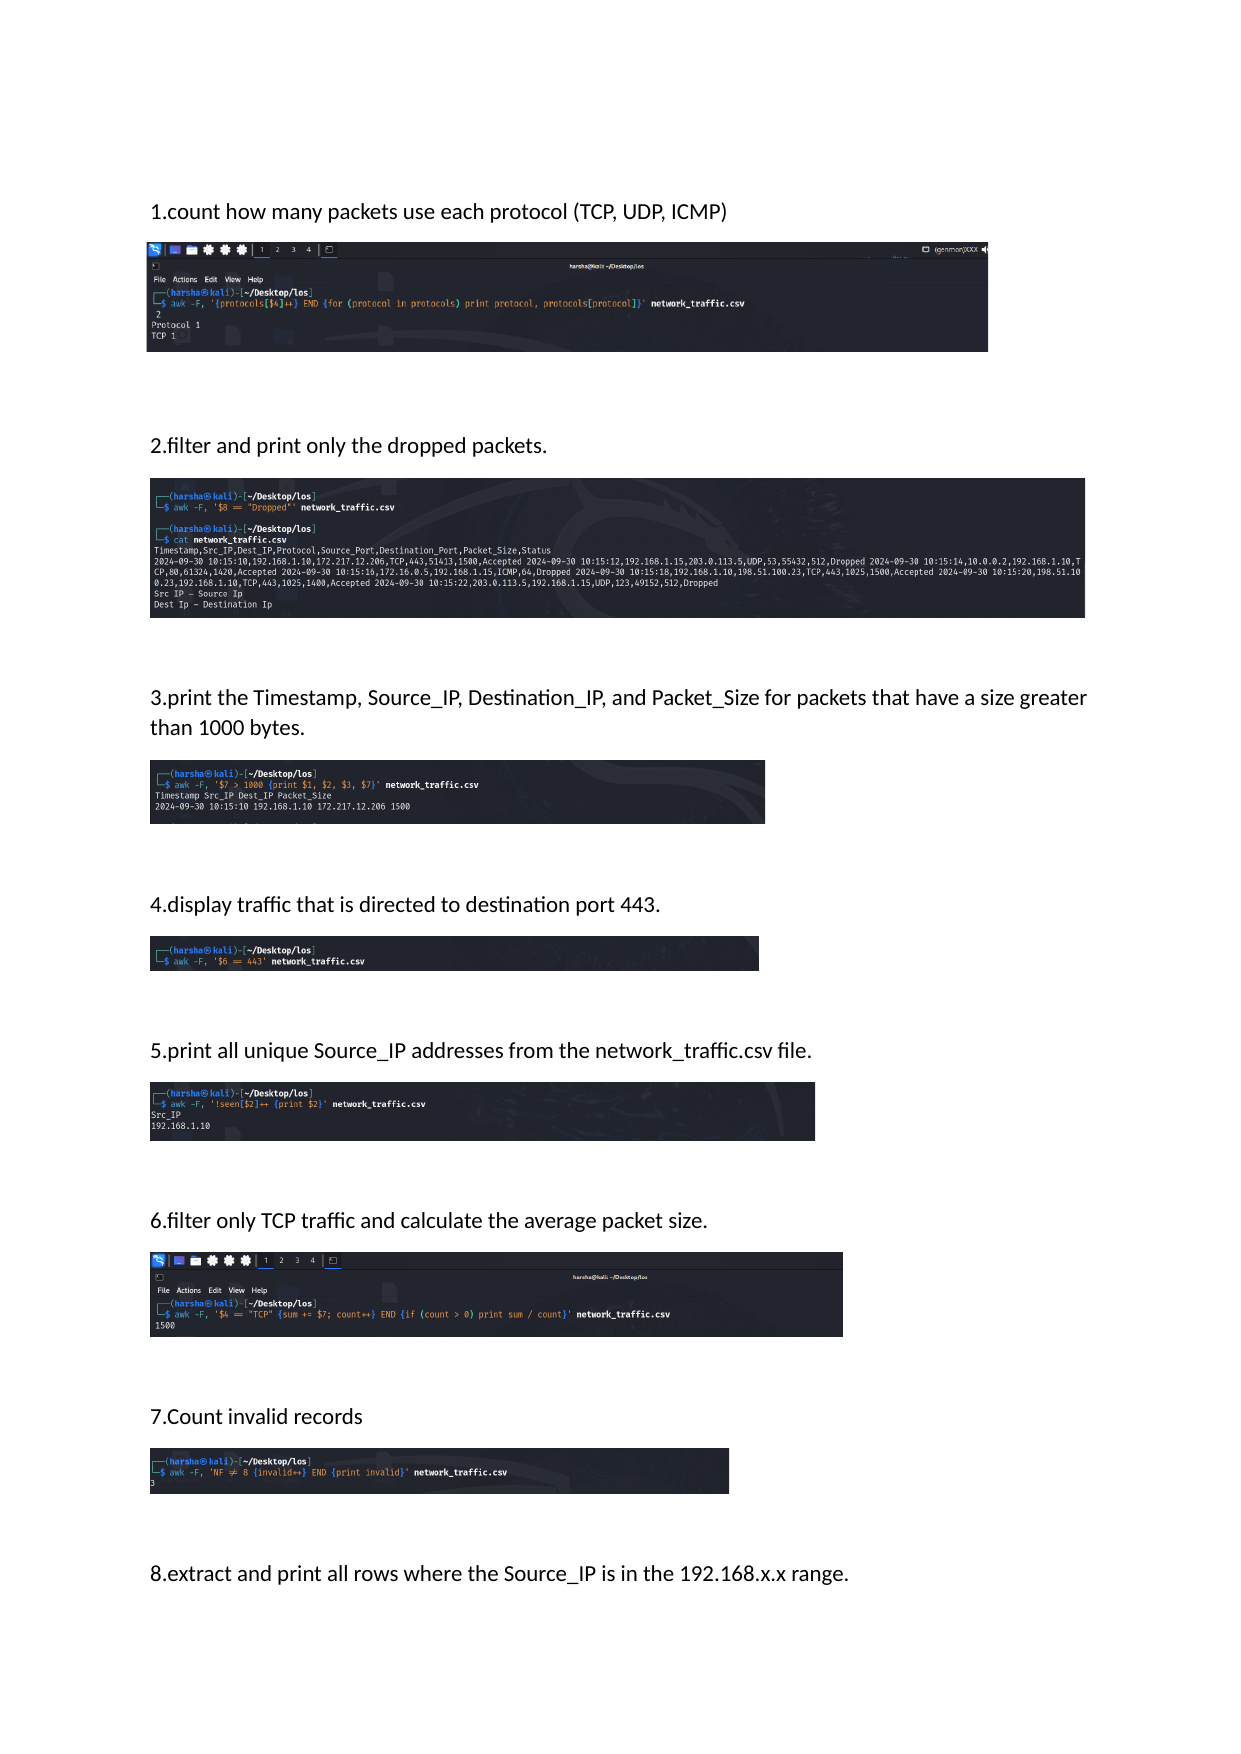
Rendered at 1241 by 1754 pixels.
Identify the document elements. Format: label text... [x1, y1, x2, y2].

text 2.filter and print only the dropped packets. [150, 431, 1090, 459]
text 7.Count invalid records [150, 1402, 1090, 1430]
text 4.display traffic that is directed to destination port 443. [150, 890, 1090, 918]
picture [150, 478, 1085, 618]
text 3.print the Timestamp, Source_IP, Destination_IP, and Packet_Size for packets that have a size greater than 1000 bytes. [150, 683, 1090, 741]
picture [150, 936, 759, 971]
picture [150, 1082, 816, 1141]
text 5.print all unique Source_IP addresses from the network_traffic.csv file. [150, 1036, 1090, 1064]
picture [146, 242, 989, 352]
picture [150, 1448, 730, 1494]
text 1.count how many packets use each protocol (TCP, UDP, ICMP) [150, 197, 1090, 225]
picture [150, 760, 766, 824]
picture [150, 1252, 843, 1337]
text 6.filter only TCP traffic and calculate the average packet size. [150, 1206, 1090, 1234]
text 8.extract and print all rows where the Source_IP is in the 192.168.x.x range. [150, 1559, 1090, 1587]
